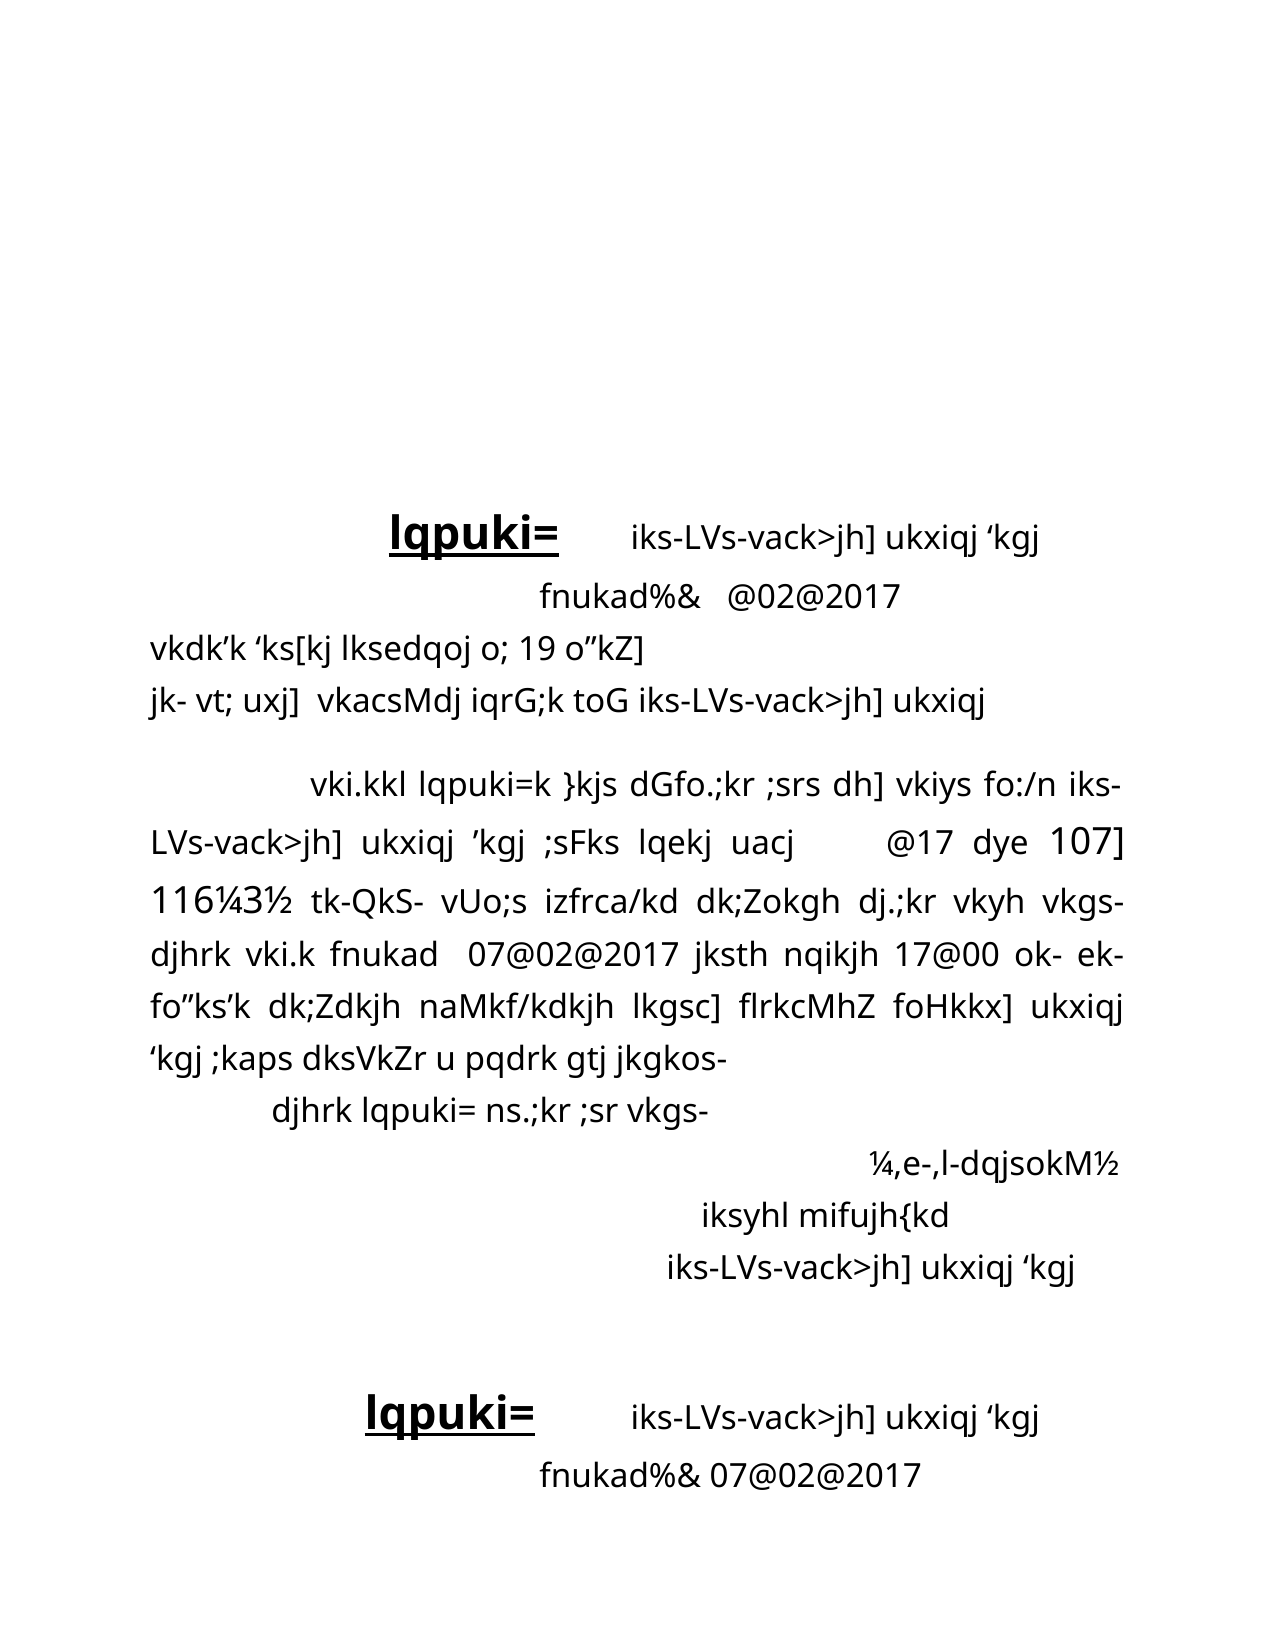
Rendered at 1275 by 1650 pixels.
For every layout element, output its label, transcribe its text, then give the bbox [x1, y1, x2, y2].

text lqpuki= iks-LVs-vack>jh] ukxiqj ‘kgj [150, 1380, 1125, 1443]
text ¼,e-,l-dqjsokM½ [825, 1139, 1125, 1185]
text fnukad%& 07@02@2017 [150, 1452, 1125, 1497]
text iksyhl mifujh{kd [450, 1192, 1125, 1237]
text iks-LVs-vack>jh] ukxiqj ‘kgj [450, 1244, 1125, 1289]
text lqpuki= iks-LVs-vack>jh] ukxiqj ‘kgj [150, 501, 1125, 563]
text djhrk lqpuki= ns.;kr ;sr vkgs- [150, 1087, 1125, 1133]
text vkdk’k ‘ks[kj lksedqoj o; 19 o”kZ] [150, 625, 1125, 670]
text vki.kkl lqpuki=k }kjs dGfo.;kr ;srs dh] vkiys fo:/n iks-LVs-vack>jh] ukxiqj ’kgj ;sFks lqekj uacj @17 dye 107] 116¼3½ tk-QkS- vUo;s izfrca/kd dk;Zokgh dj.;kr vkyh vkgs- djhrk vki.k fnukad 07@02@2017 jksth nqikjh 17@00 ok- ek- fo”ks’k dk;Zdkjh naMkf/kdkjh lkgsc] flrkcMhZ foHkkx] ukxiqj ‘kgj ;kaps dksVkZr u pqdrk gtj jkgkos- [150, 761, 1125, 1081]
text fnukad%& @02@2017 [150, 572, 1125, 618]
text jk- vt; uxj] vkacsMdj iqrG;k toG iks-LVs-vack>jh] ukxiqj [150, 677, 1125, 722]
